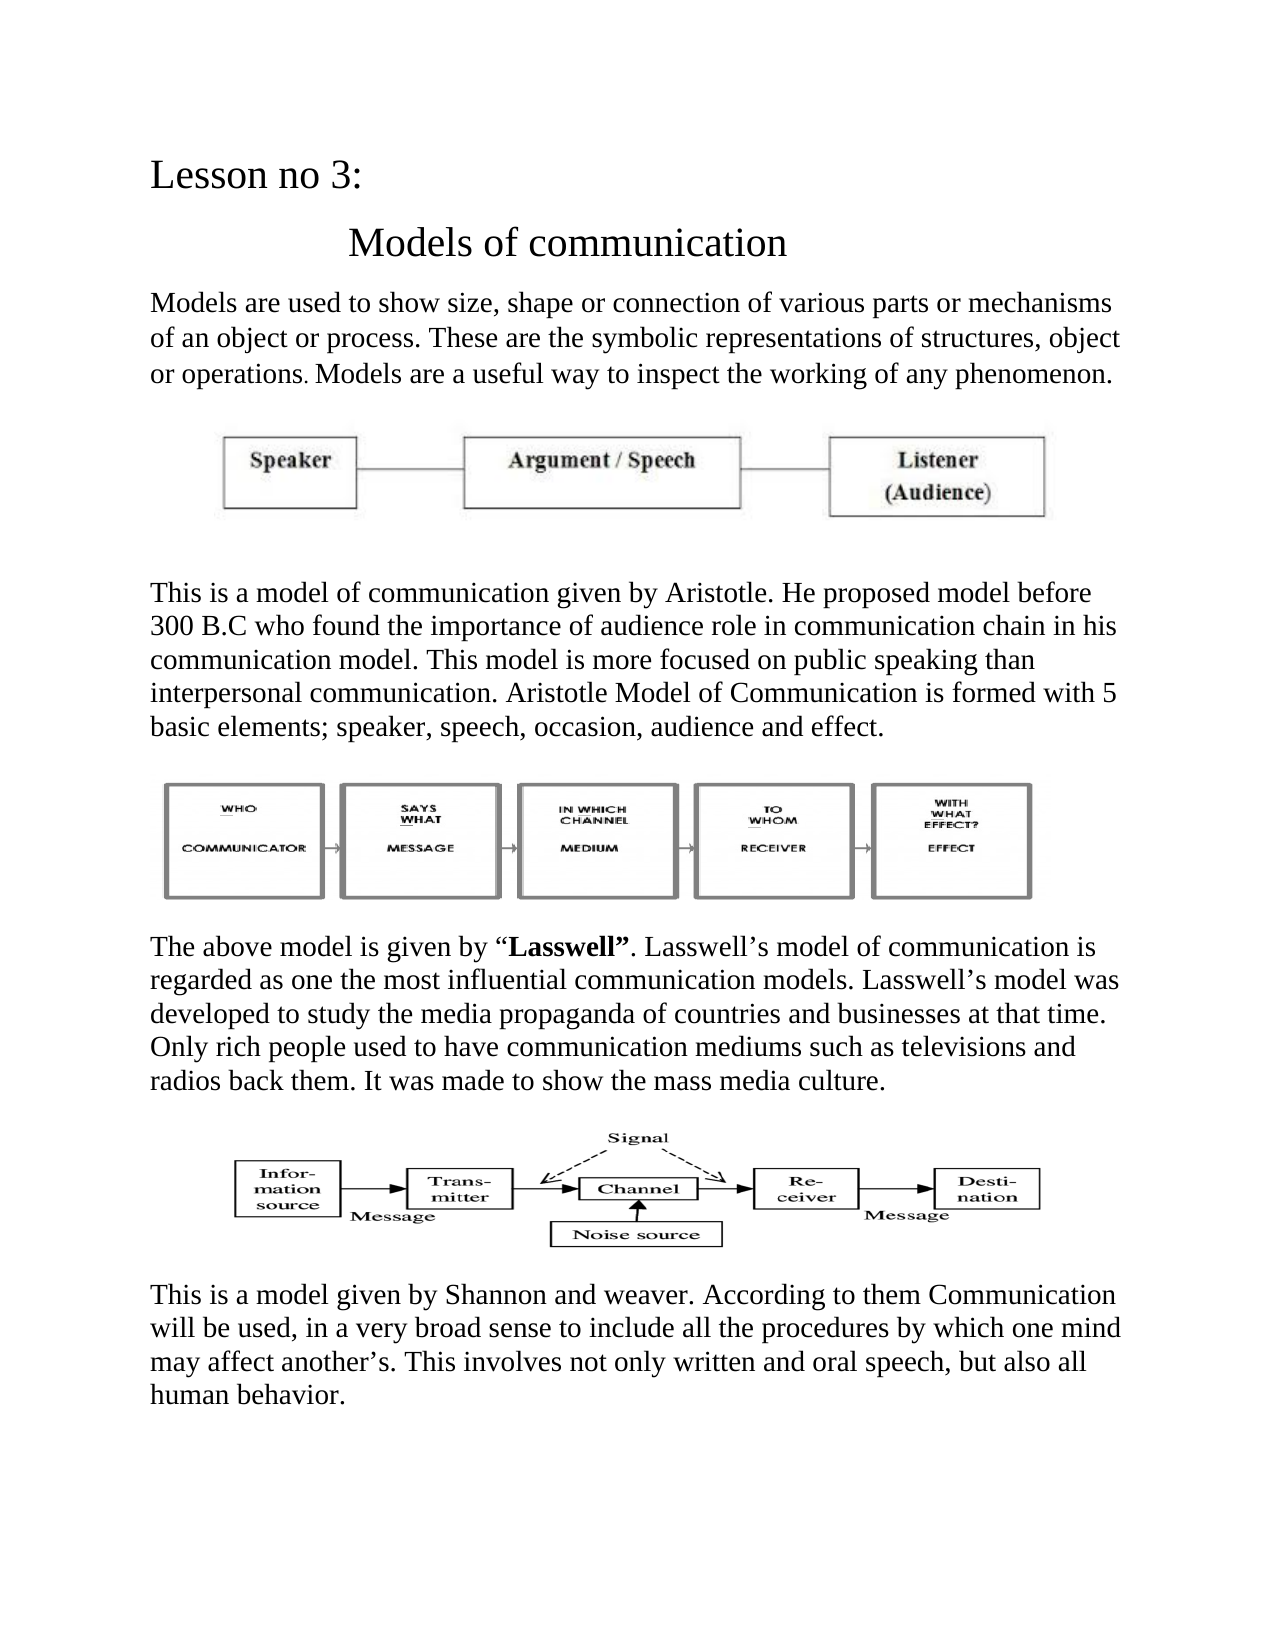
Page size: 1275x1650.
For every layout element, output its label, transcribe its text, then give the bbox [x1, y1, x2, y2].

text Models of communication [150, 217, 1125, 265]
picture [150, 771, 1052, 900]
text The above model is given by “Lasswell”. Lasswell’s model of communication is regarded as one the most influential communication models. Lasswell’s model was developed to study the media propaganda of countries and businesses at that time. Only rich people used to have communication mediums such as televisions and radios back them. It was made to show the mass media culture. [150, 929, 1125, 1097]
picture [214, 408, 1061, 544]
text This is a model of communication given by Aristotle. He proposed model before 300 B.C who found the importance of audience role in communication chain in his communication model. This model is more focused on public speaking than interpersonal communication. Aristotle Model of Communication is formed with 5 basic elements; speaker, speech, occasion, audience and effect. [150, 575, 1125, 742]
text Lesson no 3: [150, 150, 1125, 198]
picture [234, 1125, 1041, 1248]
text This is a model given by Shannon and weaver. According to them Communication will be used, in a very broad sense to include all the procedures by which one mind may affect another’s. This involves not only written and oral speech, but also all human behavior. [150, 1277, 1125, 1411]
text Models are used to show size, shape or connection of various parts or mechanisms of an object or process. These are the symbolic representations of structures, object or operations. Models are a useful way to inspect the working of any phenomenon. [150, 285, 1125, 389]
